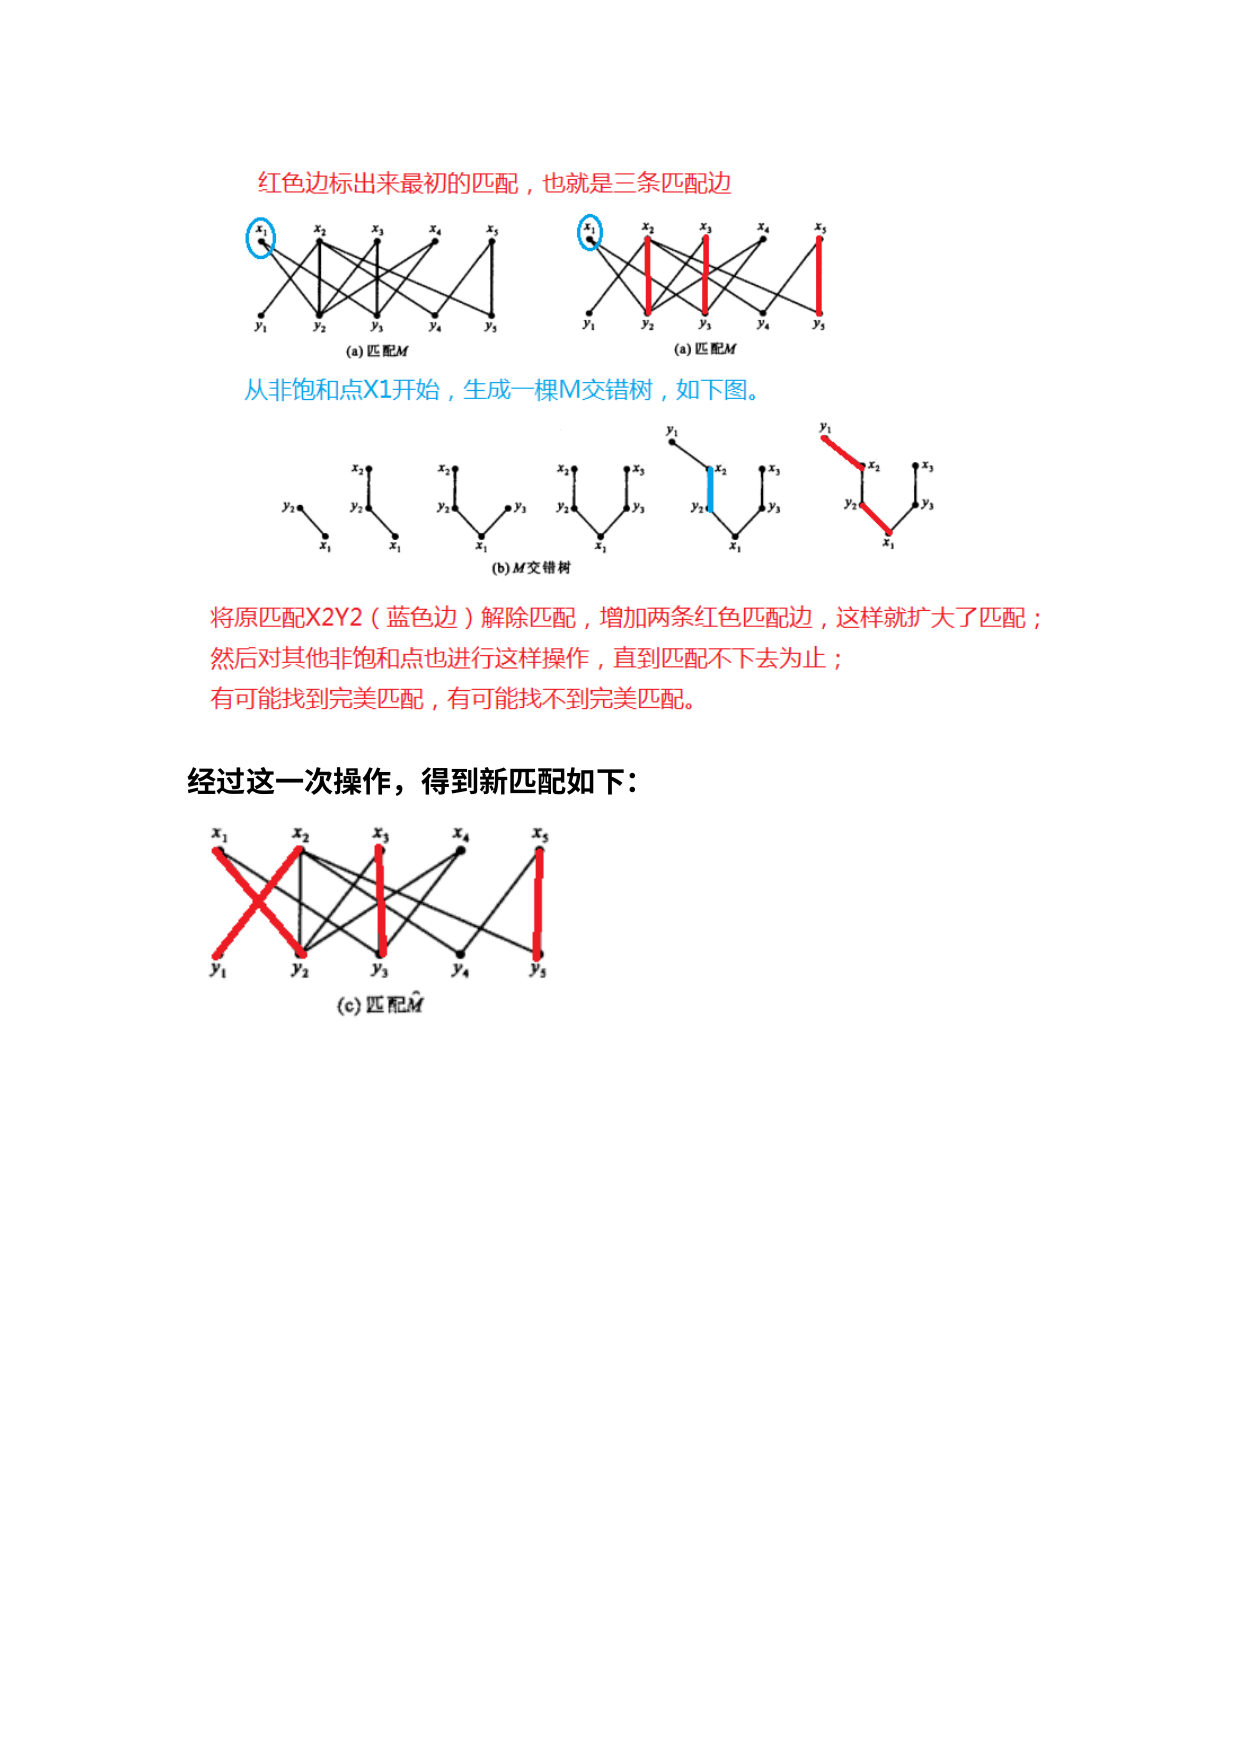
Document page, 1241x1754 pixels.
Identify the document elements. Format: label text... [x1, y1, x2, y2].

picture [187, 162, 1054, 725]
text 经过这一次操作，得到新匹配如下： [187, 747, 1053, 812]
picture [187, 812, 572, 1019]
